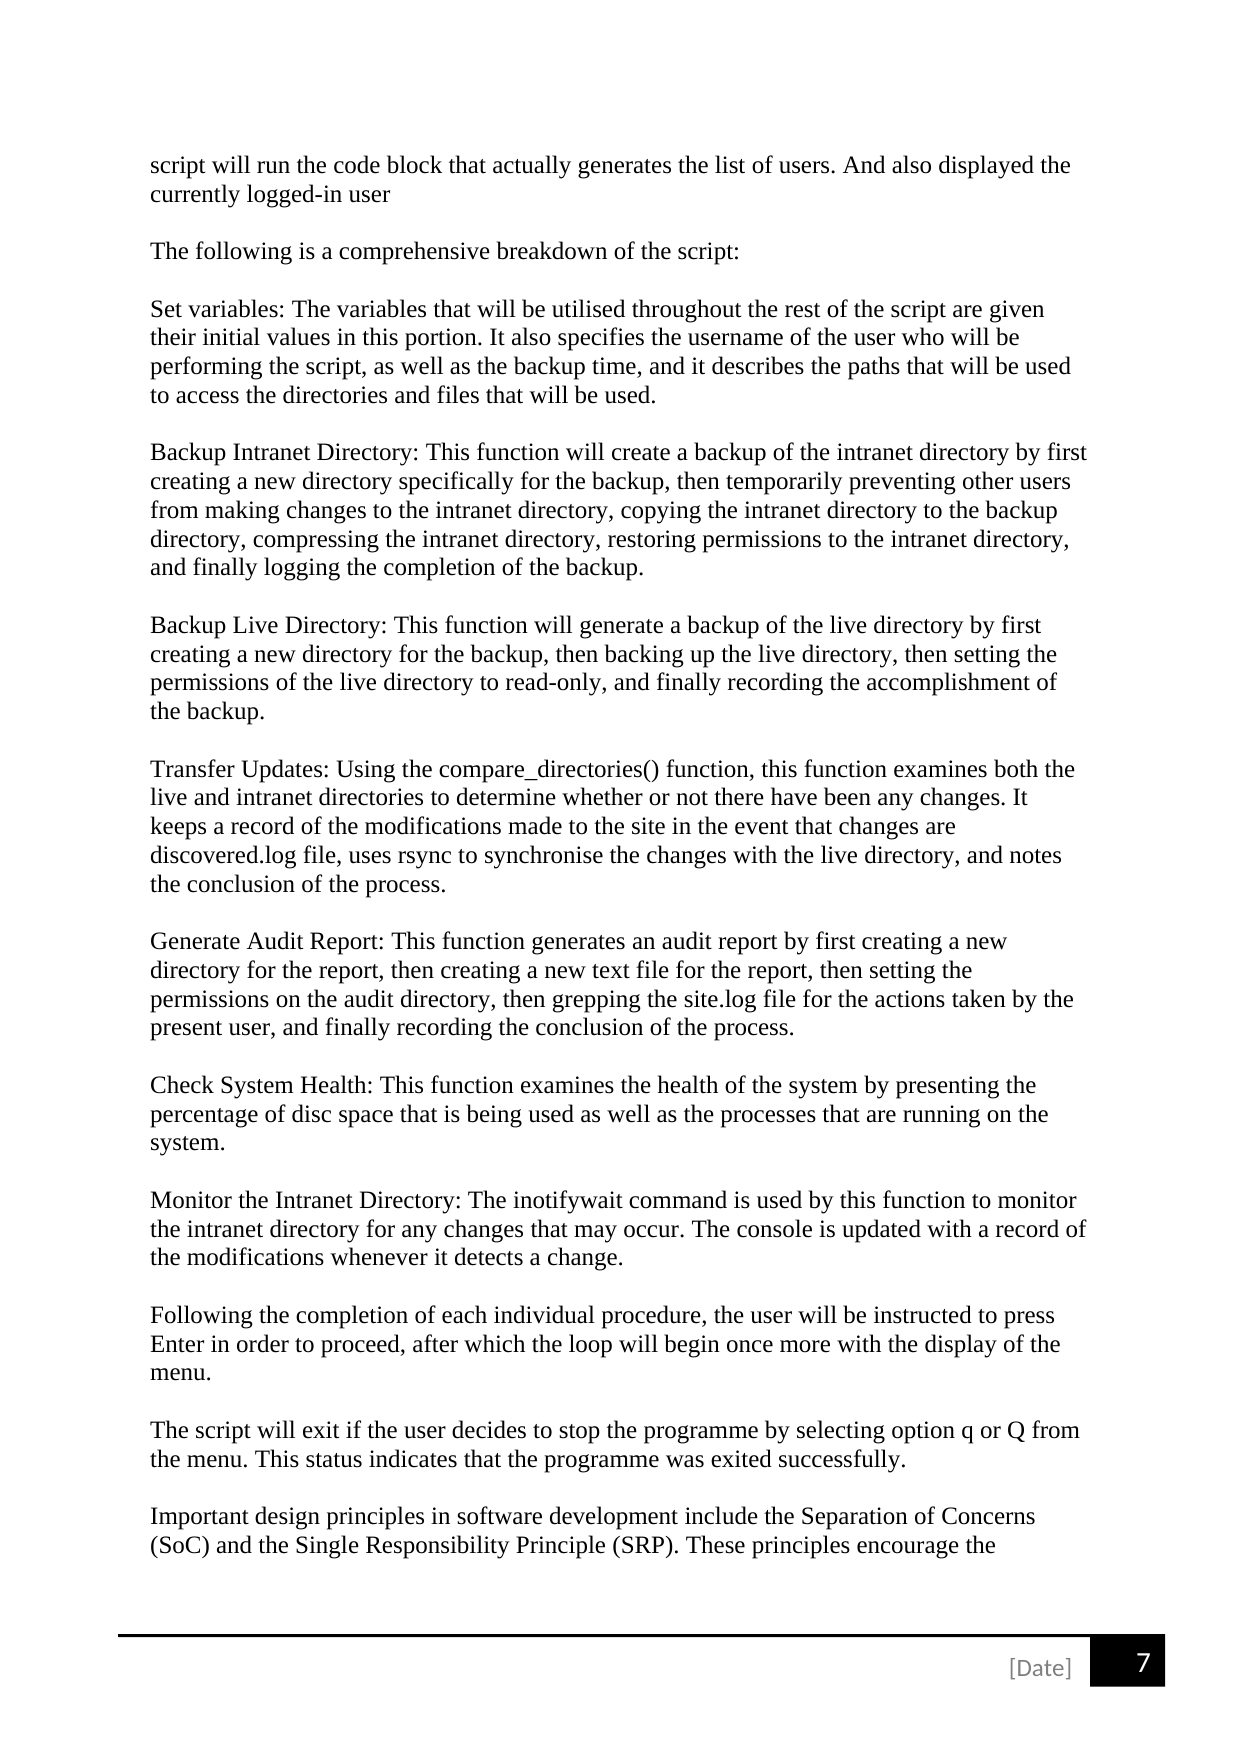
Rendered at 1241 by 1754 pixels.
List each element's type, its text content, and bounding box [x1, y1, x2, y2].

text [150, 1501, 1090, 1559]
text Backup Live Directory: This function will generate a backup of the live directory by first creating a new directory for the backup, then backing up the live directory, then setting the permissions of the live directory to read-only, and finally recording the accomplishment of the backup. [150, 610, 1090, 725]
text Monitor the Intranet Directory: The inotifywait command is used by this function to monitor the intranet directory for any changes that may occur. The console is updated with a record of the modifications whenever it detects a change. [150, 1185, 1090, 1271]
text Backup Intranet Directory: This function will create a backup of the intranet directory by first creating a new directory specifically for the backup, then temporarily preventing other users from making changes to the intranet directory, copying the intranet directory to the backup directory, compressing the intranet directory, restoring permissions to the intranet directory, and finally logging the completion of the backup. [150, 437, 1090, 581]
text The script will exit if the user decides to stop the programme by selecting option q or Q from the menu. This status indicates that the programme was exited successfully. [150, 1415, 1090, 1472]
text Following the completion of each individual procedure, the user will be instructed to press Enter in order to proceed, after which the loop will begin once more with the display of the menu. [150, 1300, 1090, 1386]
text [150, 150, 1090, 207]
text The following is a comprehensive breakdown of the script: [150, 236, 1090, 265]
text Check System Health: This function examines the health of the system by presenting the percentage of disc space that is being used as well as the processes that are running on the system. [150, 1070, 1090, 1156]
text Transfer Updates: Using the compare_directories() function, this function examines both the live and intranet directories to determine whether or not there have been any changes. It keeps a record of the modifications made to the site in the event that changes are discovered.log file, uses rsync to synchronise the changes with the live directory, and notes the conclusion of the process. [150, 754, 1090, 897]
text Generate Audit Report: This function generates an audit report by first creating a new directory for the report, then creating a new text file for the report, then setting the permissions on the audit directory, then grepping the site.log file for the actions taken by the present user, and finally recording the conclusion of the process. [150, 926, 1090, 1041]
text Set variables: The variables that will be utilised throughout the rest of the script are given their initial values in this portion. It also specifies the username of the user who will be performing the script, as well as the backup time, and it describes the paths that will be used to access the directories and files that will be used. [150, 294, 1090, 409]
